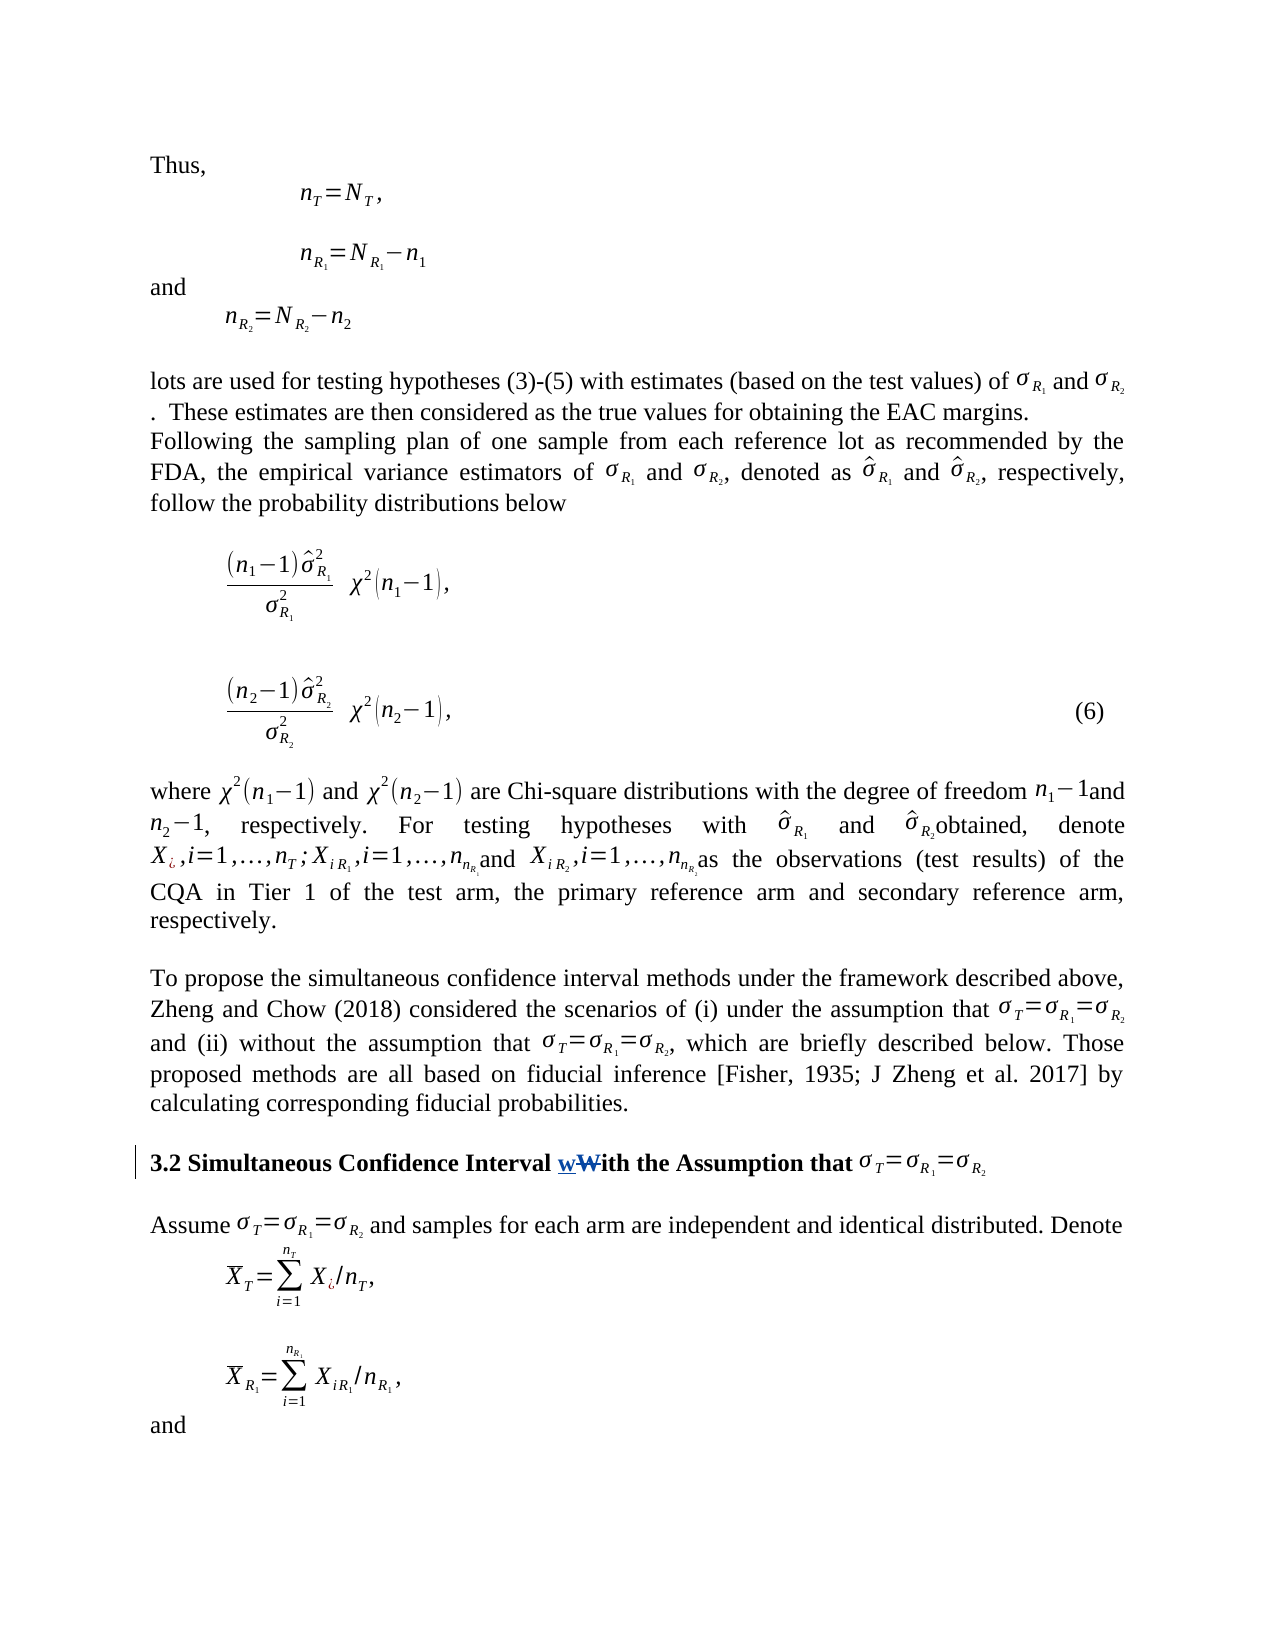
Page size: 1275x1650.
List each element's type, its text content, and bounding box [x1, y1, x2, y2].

text , [150, 1241, 1125, 1311]
text Thus, [150, 150, 1125, 179]
text and [150, 1410, 1125, 1439]
text and [150, 272, 1125, 301]
text To propose the simultaneous confidence interval methods under the framework described above, Zheng and Chow (2018) considered the scenarios of (i) under the assumption that and (ii) without the assumption that , which are briefly described below. Those proposed methods are all based on fiducial inference [Fisher, 1935; J Zheng et al. 2017] by calculating corresponding fiducial probabilities. [150, 963, 1125, 1116]
text Assume and samples for each arm are independent and identical distributed. Denote [150, 1207, 1125, 1241]
text Following the sampling plan of one sample from each reference lot as recommended by the FDA, the empirical variance estimators of and , denoted as and , respectively, follow the probability distributions below [150, 426, 1125, 517]
text lots are used for testing hypotheses (3)-(5) with estimates (based on the test values) of and . These estimates are then considered as the true values for obtaining the EAC margins. [150, 363, 1125, 426]
text (6) [150, 672, 1125, 750]
text where and are Chi-square distributions with the degree of freedom and , respectively. For testing hypotheses with and obtained, denote and as the observations (test results) of the CQA in Tier 1 of the test arm, the primary reference arm and secondary reference arm, respectively. [150, 773, 1125, 934]
text 3.2 Simultaneous Confidence Interval ith the Assumption that [150, 1145, 1125, 1179]
